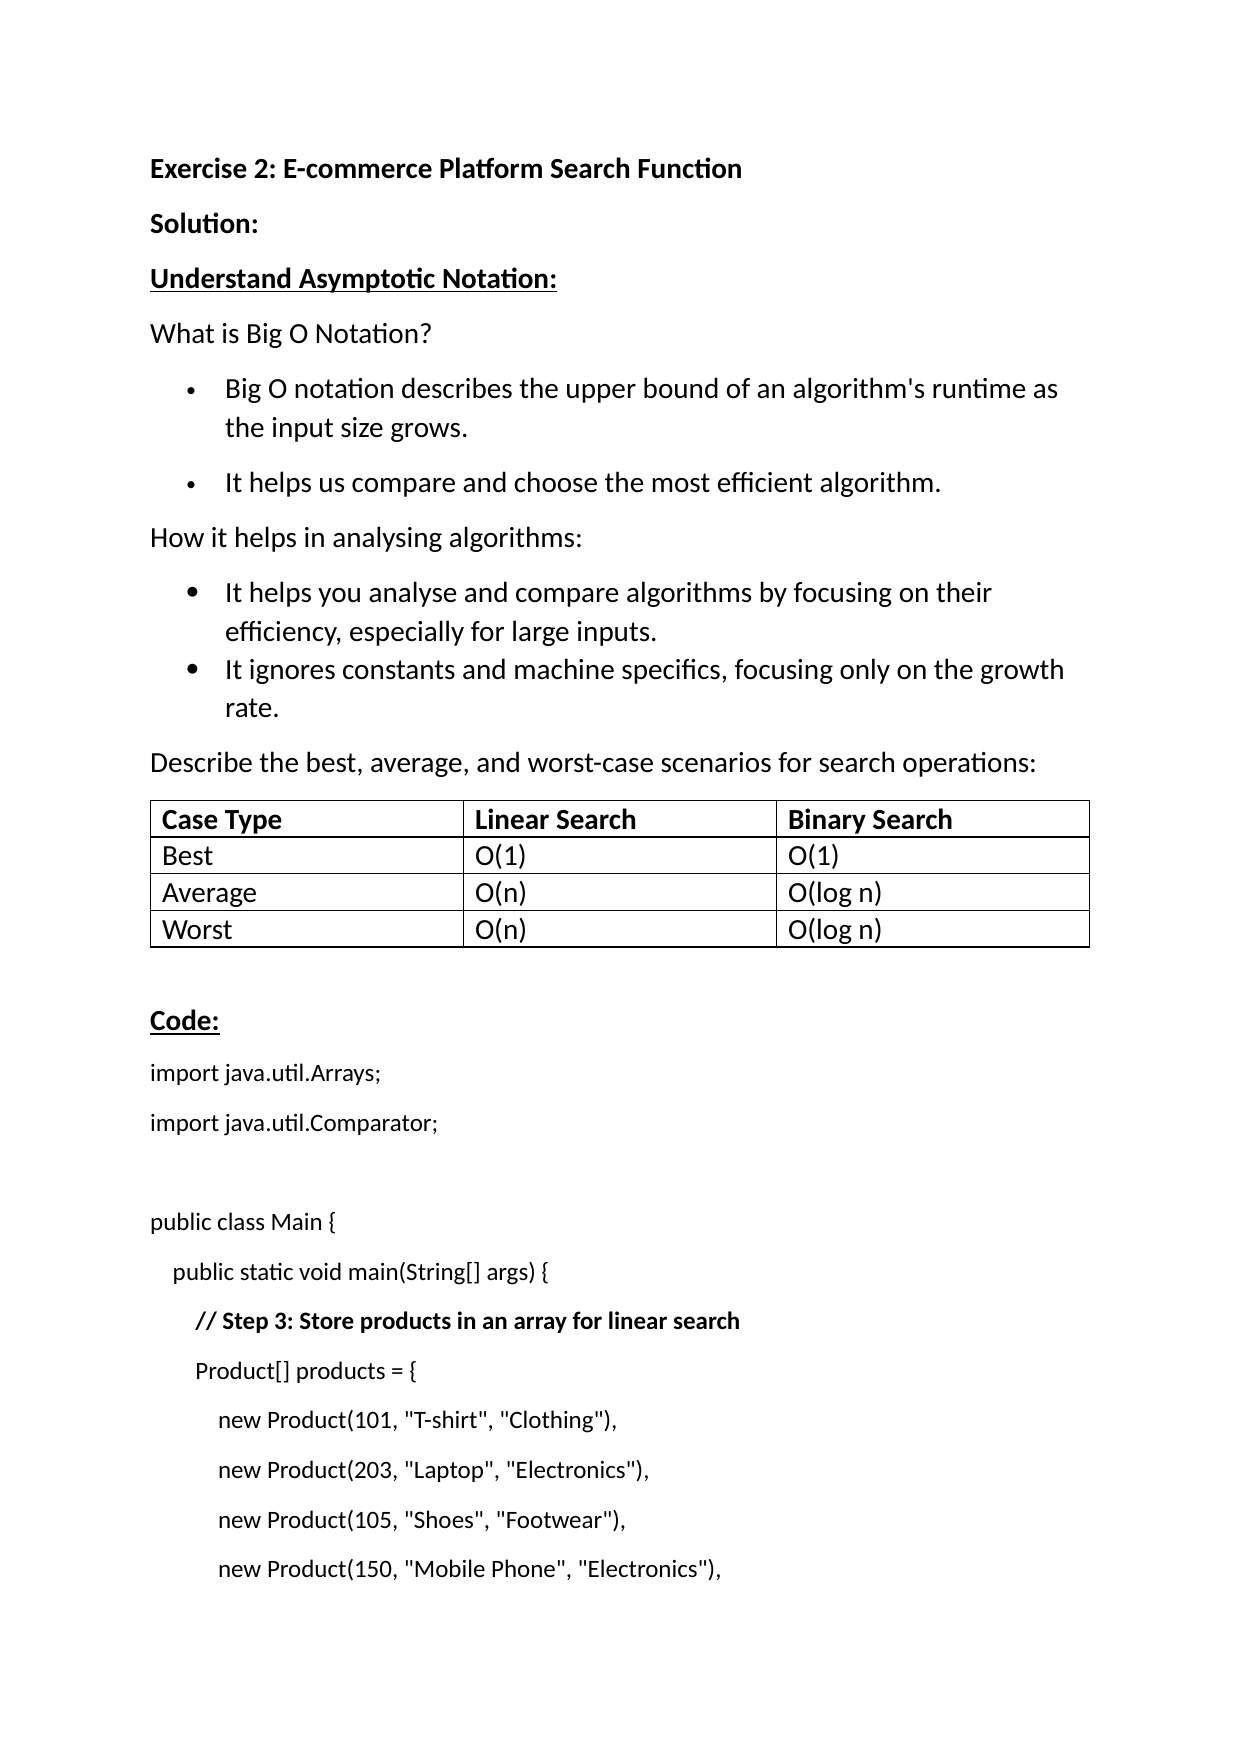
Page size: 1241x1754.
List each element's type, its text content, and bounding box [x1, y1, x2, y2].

text Understand Asymptotic Notation: [150, 260, 1090, 296]
text import java.util.Arrays; [150, 1058, 1090, 1088]
table_cell Worst [151, 911, 463, 946]
table_cell O(1) [777, 838, 1089, 873]
list It helps us compare and choose the most efficient algorithm. [187, 464, 1090, 499]
text Code: [150, 1002, 1090, 1038]
text Describe the best, average, and worst-case scenarios for search operations: [150, 744, 1090, 780]
list Big O notation describes the upper bound of an algorithm's runtime as the input size grows. [187, 370, 1090, 444]
text What is Big O Notation? [150, 315, 1090, 351]
text new Product(150, "Mobile Phone", "Electronics"), [150, 1553, 1090, 1584]
text How it helps in analysing algorithms: [150, 519, 1090, 555]
table_cell O(log n) [777, 911, 1089, 946]
text public class Main { [150, 1206, 1090, 1237]
list It ignores constants and machine specifics, focusing only on the growth rate. [187, 651, 1090, 725]
text import java.util.Comparator; [150, 1107, 1090, 1138]
text new Product(203, "Laptop", "Electronics"), [150, 1454, 1090, 1485]
table_cell O(n) [464, 911, 776, 946]
text Product[] products = { [150, 1355, 1090, 1386]
table_cell O(log n) [777, 874, 1089, 910]
table_cell O(1) [464, 838, 776, 873]
text Exercise 2: E-commerce Platform Search Function [150, 150, 1090, 186]
table_header Case Type [151, 801, 463, 836]
table_cell Average [151, 874, 463, 910]
table_header Linear Search [464, 801, 776, 836]
text new Product(101, "T-shirt", "Clothing"), [150, 1405, 1090, 1435]
text // Step 3: Store products in an array for linear search [150, 1306, 1090, 1336]
text Solution: [150, 205, 1090, 241]
list It helps you analyse and compare algorithms by focusing on their efficiency, especially for large inputs. [187, 574, 1090, 648]
table_cell Best [151, 838, 463, 873]
text new Product(105, "Shoes", "Footwear"), [150, 1504, 1090, 1534]
table_header Binary Search [777, 801, 1089, 836]
text public static void main(String[] args) { [150, 1256, 1090, 1286]
table_cell O(n) [464, 874, 776, 910]
